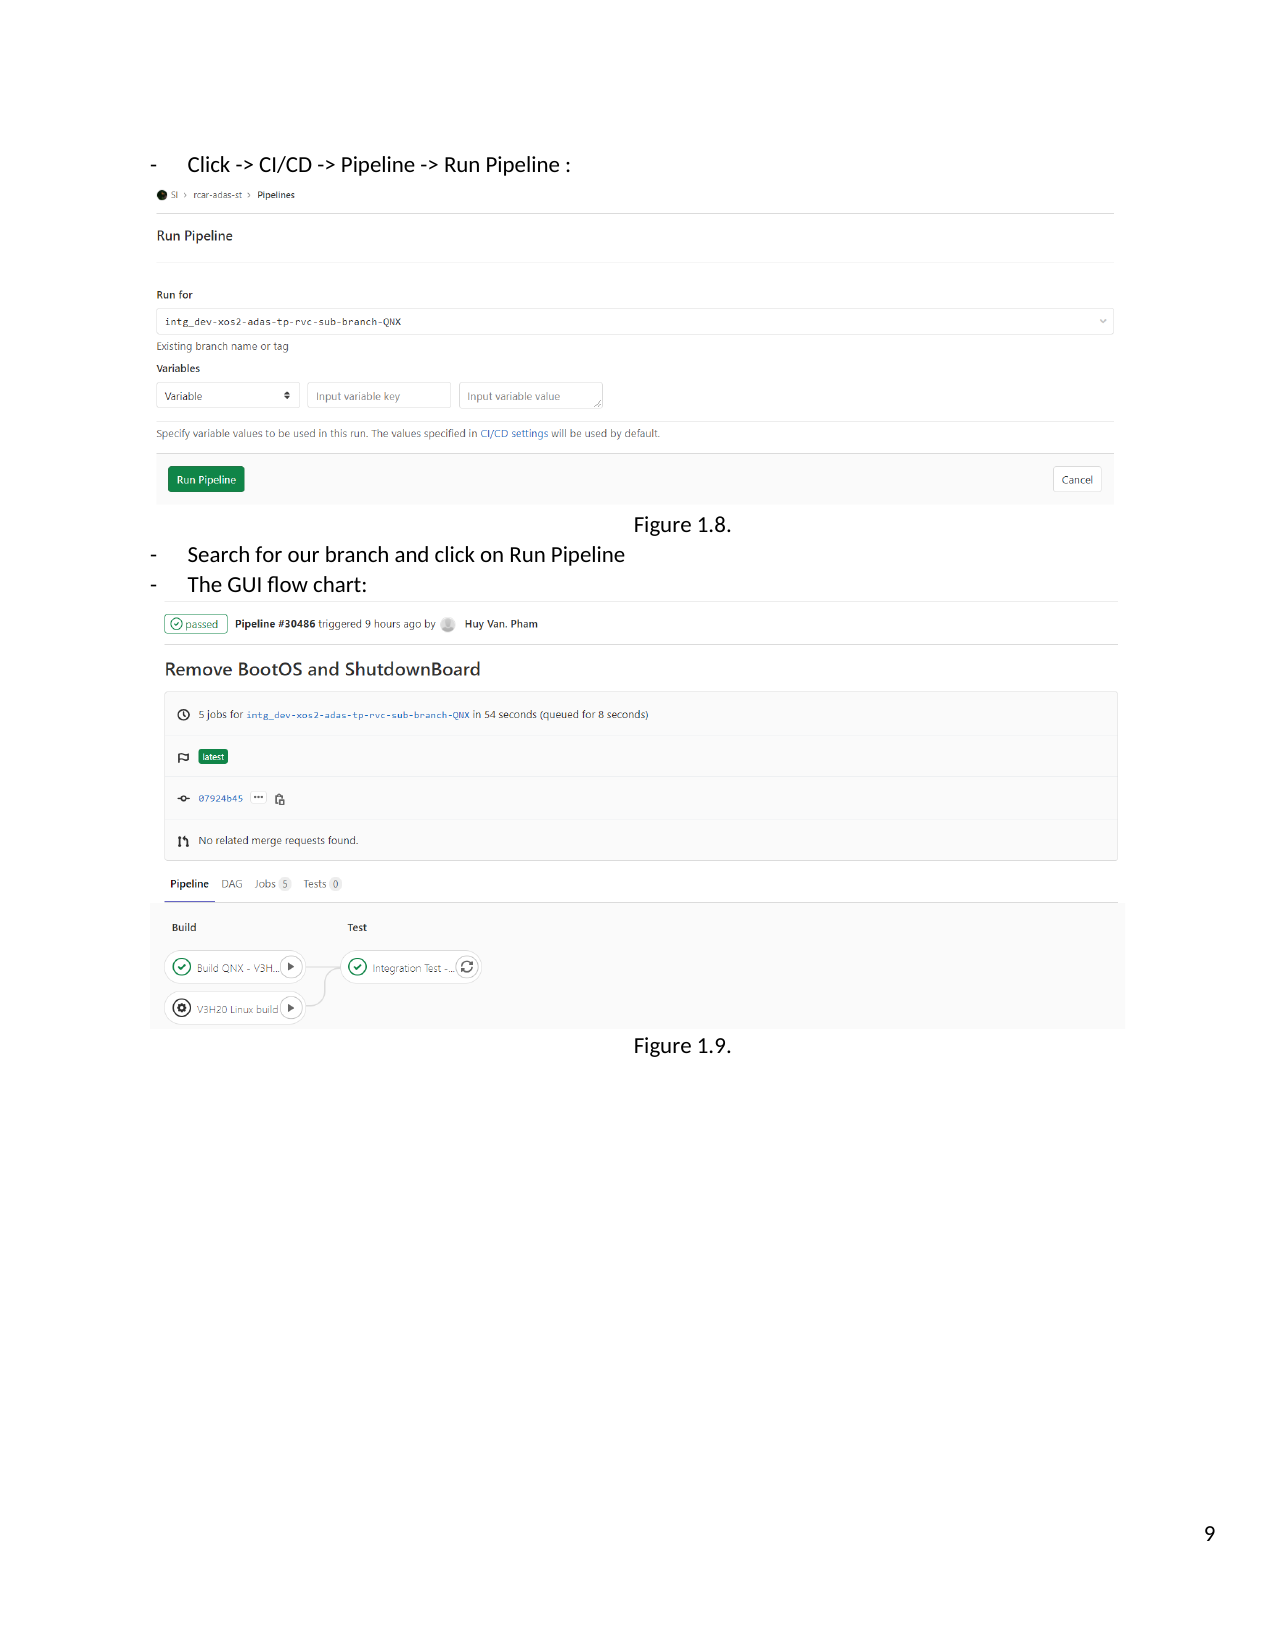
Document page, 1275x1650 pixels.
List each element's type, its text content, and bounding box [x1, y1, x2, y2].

picture [150, 600, 1125, 1029]
list Click -> CI/CD -> Pipeline -> Run Pipeline : [150, 150, 1215, 178]
picture [150, 180, 1125, 508]
list Figure 1.8. [150, 510, 1215, 538]
list The GUI flow chart: [150, 571, 1215, 598]
list Figure 1.9. [150, 1031, 1215, 1059]
list Search for our branch and click on Run Pipeline [150, 540, 1215, 568]
